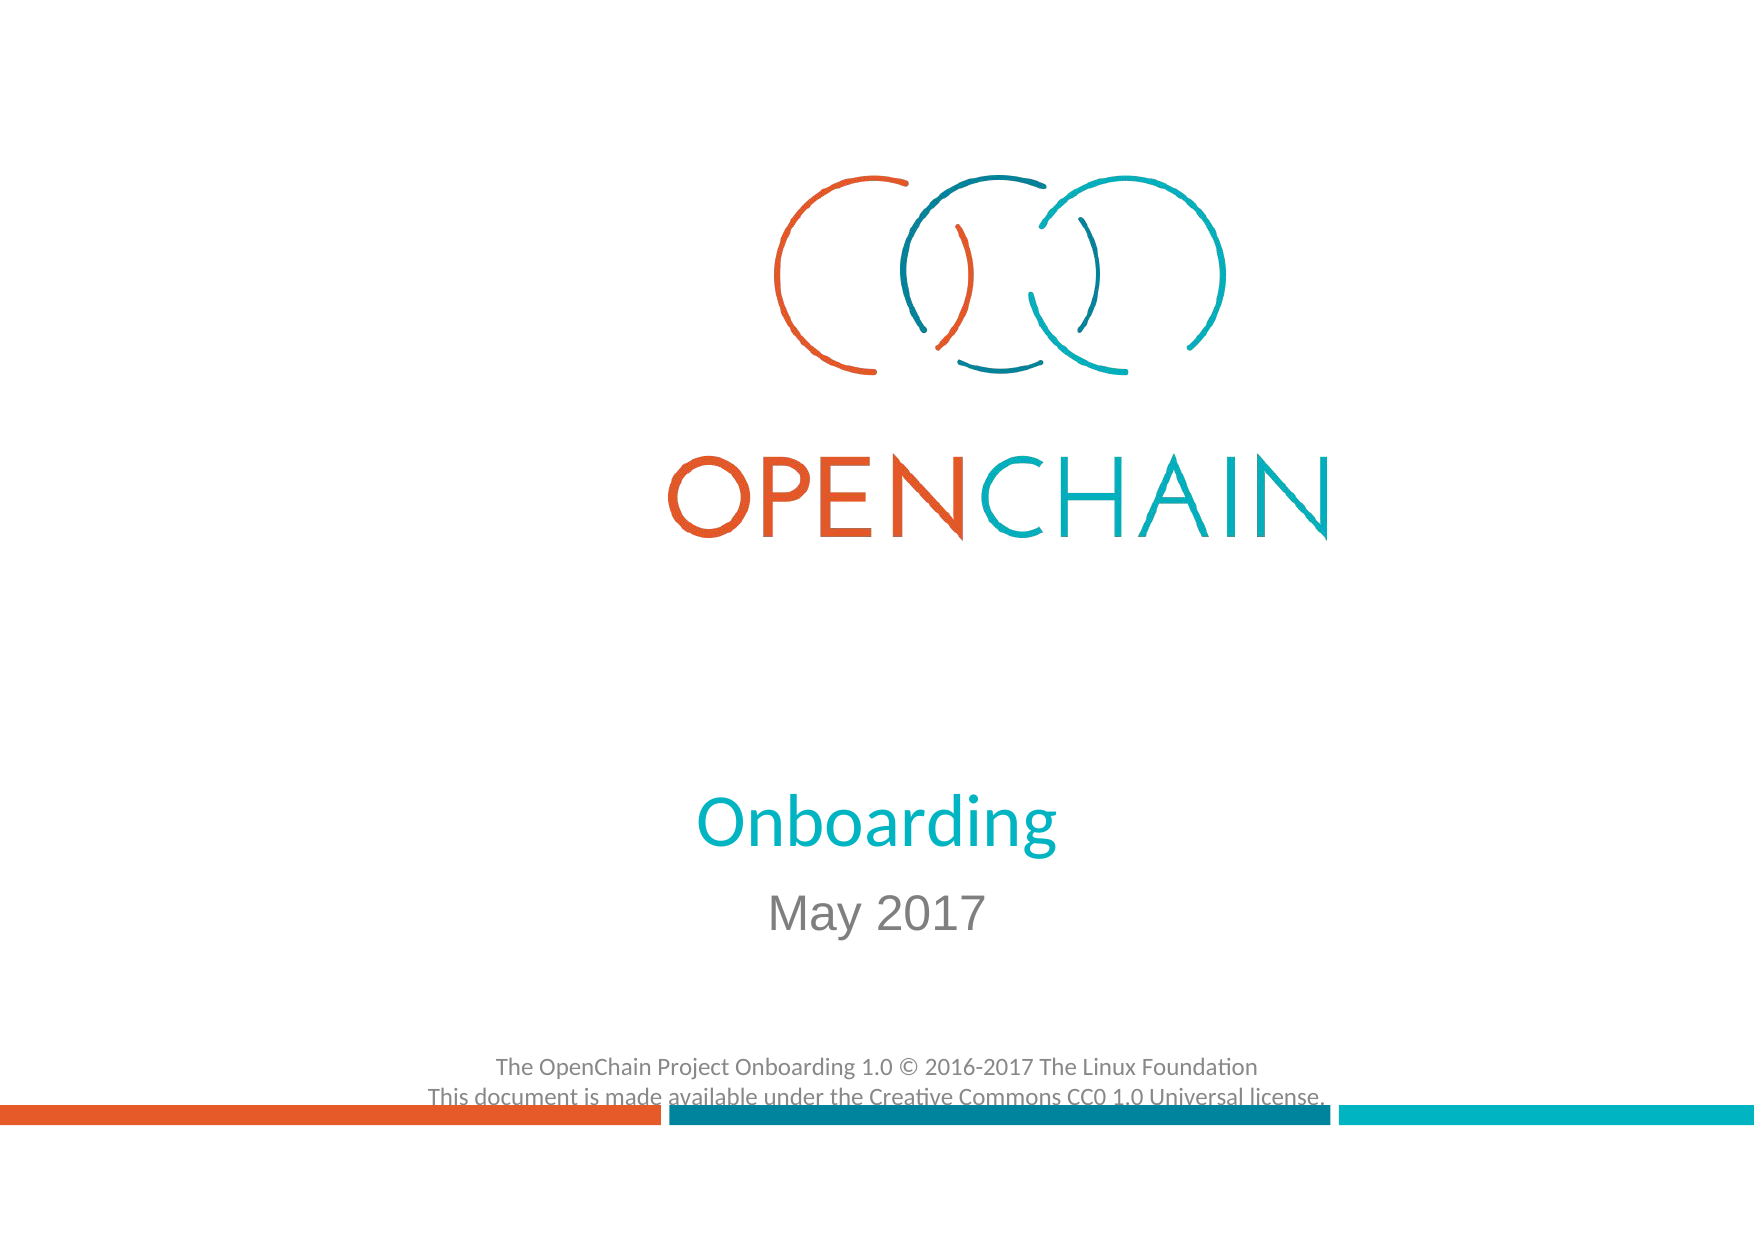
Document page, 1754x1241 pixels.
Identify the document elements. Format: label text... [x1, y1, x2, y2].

picture [662, 169, 1335, 542]
text This document is made available under the Creative Commons CC0 1.0 Universal license. [295, 1082, 1459, 1112]
text Onboarding [548, 773, 1206, 865]
text May 2017 [548, 883, 1206, 940]
text The OpenChain Project Onboarding 1.0 © 2016-2017 The Linux Foundation [295, 1052, 1459, 1082]
